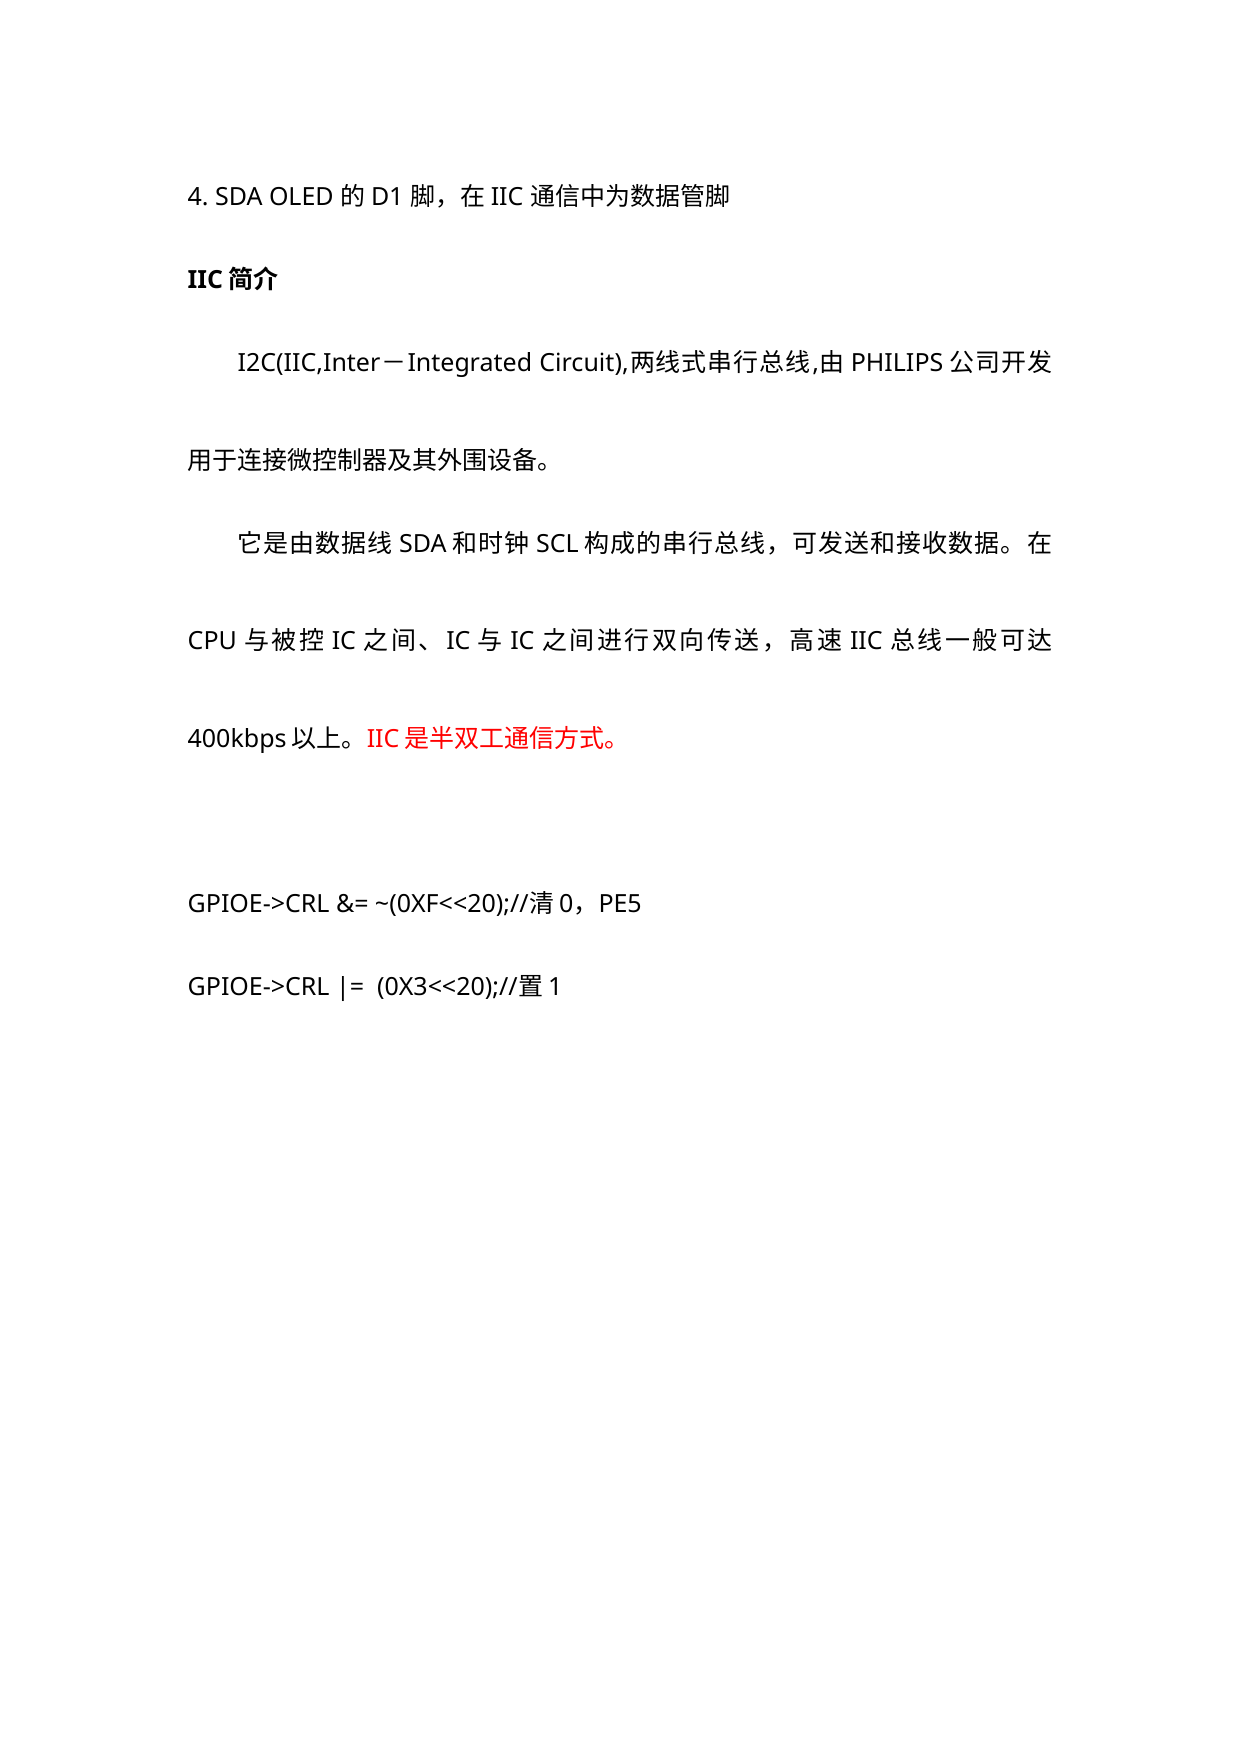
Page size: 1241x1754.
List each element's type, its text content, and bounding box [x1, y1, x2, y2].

text GPIOE->CRL &= ~(0XF<<20);//清0，PE5 [187, 869, 1053, 934]
text I2C(IIC,Inter－Integrated Circuit),两线式串行总线,由PHILIPS公司开发用于连接微控制器及其外围设备。 [187, 328, 1053, 491]
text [187, 162, 1053, 227]
text 它是由数据线SDA和时钟SCL构成的串行总线，可发送和接收数据。在CPU与被控IC之间、IC与IC之间进行双向传送，高速IIC总线一般可达400kbps以上。IIC是半双工通信方式。 [187, 509, 1053, 769]
text IIC简介 [187, 245, 1053, 310]
text GPIOE->CRL |= (0X3<<20);//置1 [187, 952, 1053, 1017]
